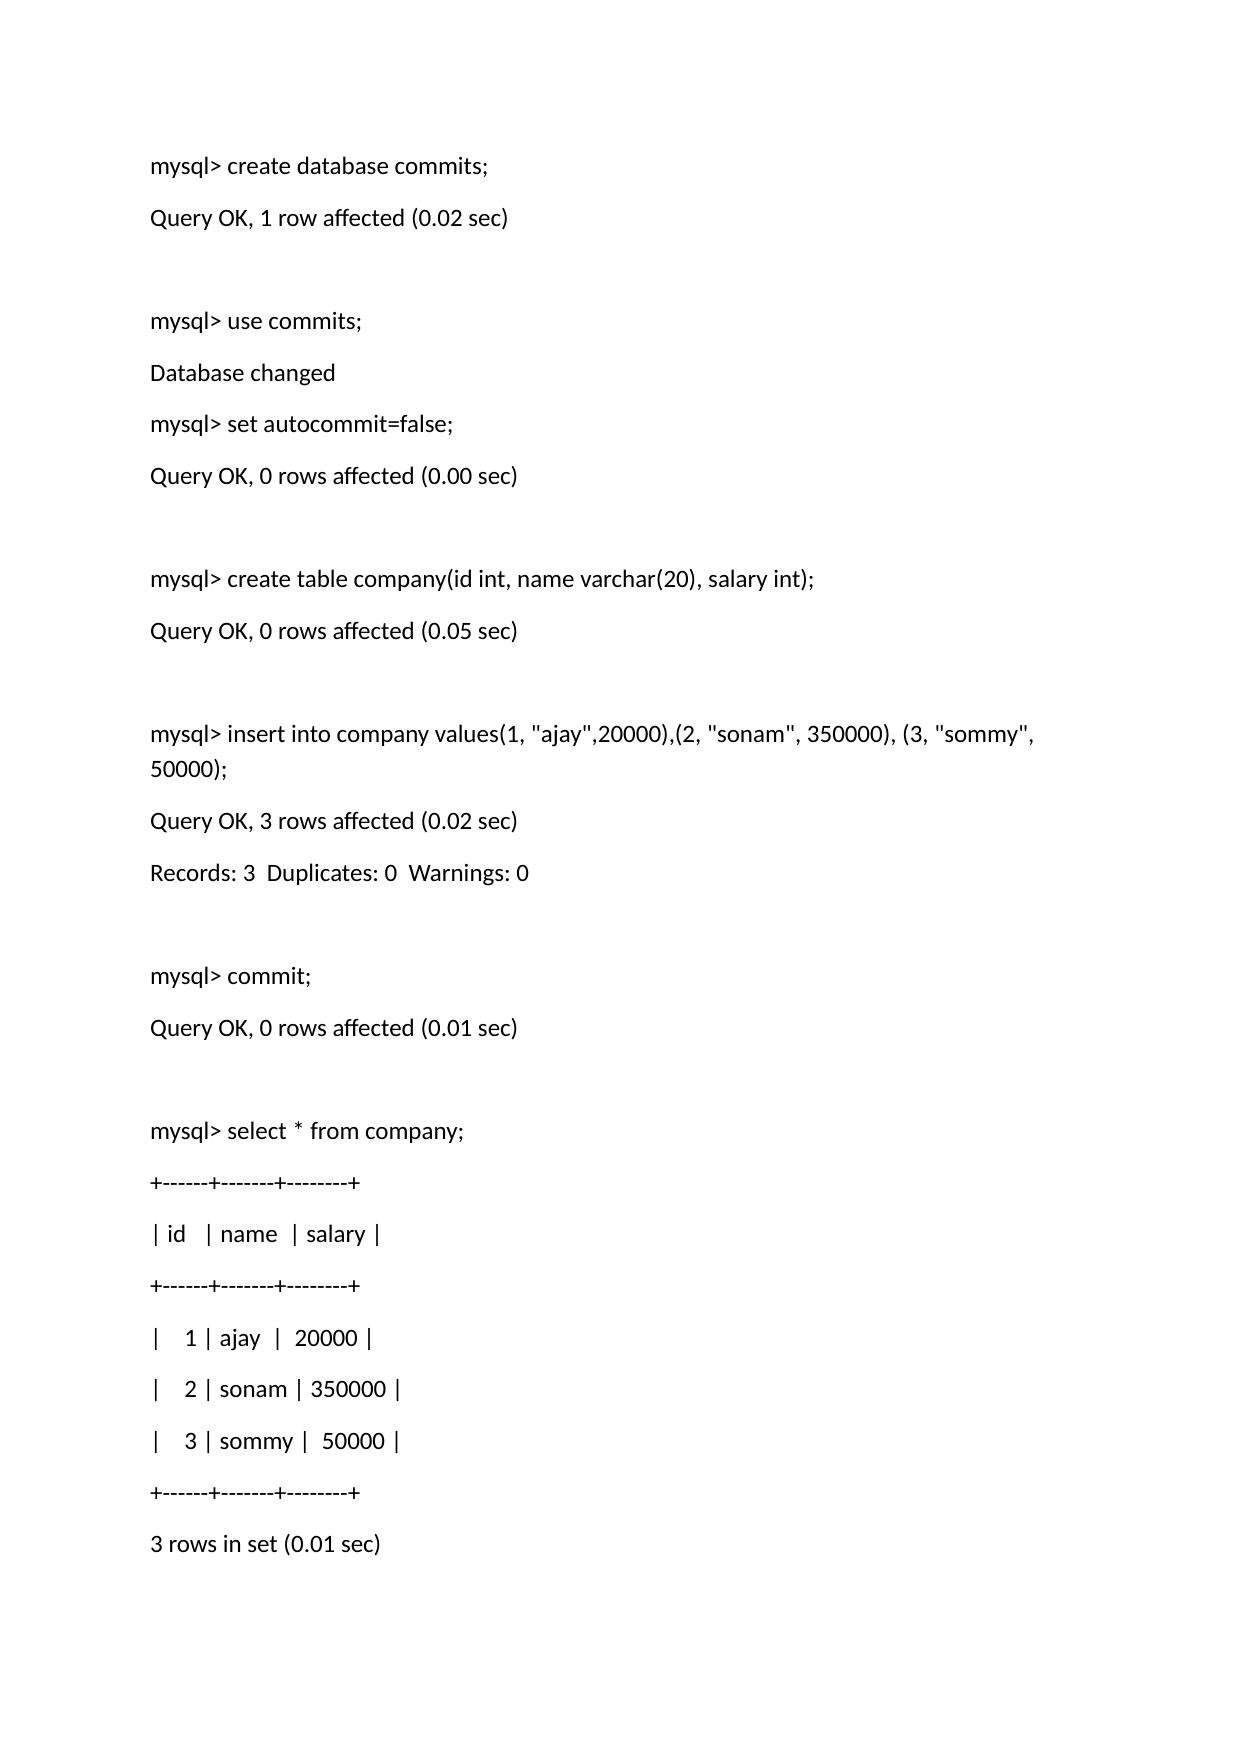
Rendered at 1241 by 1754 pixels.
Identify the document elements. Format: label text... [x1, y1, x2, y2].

text | 3 | sommy | 50000 | [150, 1425, 1090, 1456]
text Query OK, 0 rows affected (0.01 sec) [150, 1012, 1090, 1042]
text mysql> use commits; [150, 305, 1090, 336]
text +------+-------+--------+ [150, 1270, 1090, 1301]
text mysql> create database commits; [150, 150, 1090, 181]
text Query OK, 1 row affected (0.02 sec) [150, 202, 1090, 232]
text Query OK, 0 rows affected (0.05 sec) [150, 615, 1090, 646]
text | id | name | salary | [150, 1218, 1090, 1249]
text Records: 3 Duplicates: 0 Warnings: 0 [150, 857, 1090, 887]
text | 1 | ajay | 20000 | [150, 1322, 1090, 1352]
text mysql> create table company(id int, name varchar(20), salary int); [150, 563, 1090, 594]
text Query OK, 0 rows affected (0.00 sec) [150, 460, 1090, 491]
text mysql> set autocommit=false; [150, 408, 1090, 439]
text +------+-------+--------+ [150, 1477, 1090, 1507]
text +------+-------+--------+ [150, 1167, 1090, 1197]
text | 2 | sonam | 350000 | [150, 1373, 1090, 1404]
text Query OK, 3 rows affected (0.02 sec) [150, 805, 1090, 836]
text mysql> select * from company; [150, 1115, 1090, 1146]
text mysql> insert into company values(1, "ajay",20000),(2, "sonam", 350000), (3, "sommy", 50000); [150, 718, 1090, 784]
text Database changed [150, 357, 1090, 387]
text mysql> commit; [150, 960, 1090, 991]
text 3 rows in set (0.01 sec) [150, 1528, 1090, 1559]
